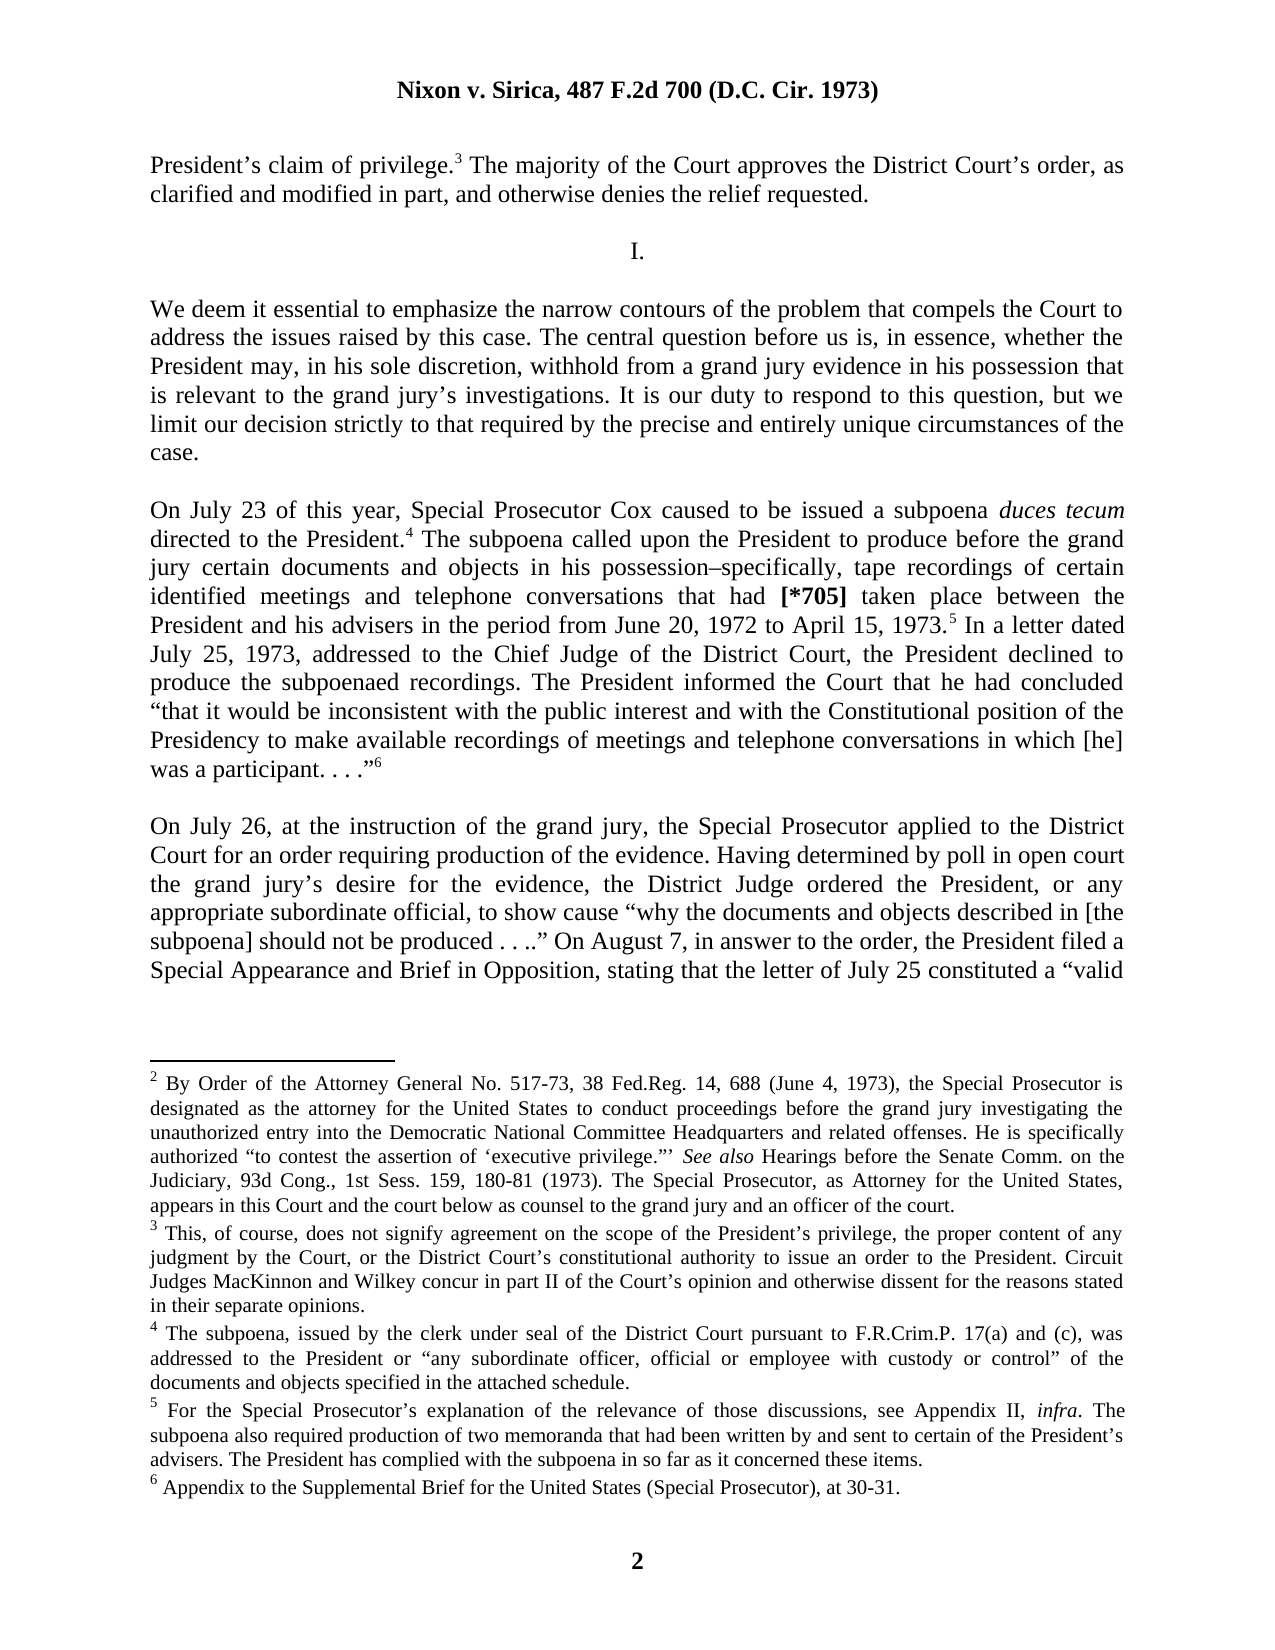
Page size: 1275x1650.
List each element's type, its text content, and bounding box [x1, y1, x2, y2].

text I. [150, 236, 1125, 265]
text On July 26, at the instruction of the grand jury, the Special Prosecutor applied to the District Court for an order requiring production of the evidence. Having determined by poll in open court the grand jury’s desire for the evidence, the District Judge ordered the President, or any appropriate subordinate official, to show cause “why the documents and objects described in [the subpoena] should not be produced . . ..” On August 7, in answer to the order, the President filed a Special Appearance and Brief in Opposition, stating that the letter of July 25 constituted a “valid and formal claim of executive privilege” and that, therefore, the District Court “lack[ed] jurisdiction to enter an enforceable order compelling compliance with the subpoena. . .” [150, 811, 1125, 984]
text We deem it essential to emphasize the narrow contours of the problem that compels the Court to address the issues raised by this case. The central question before us is, in essence, whether the President may, in his sole discretion, withhold from a grand jury evidence in his possession that is relevant to the grand jury’s investigations. It is our duty to respond to this question, but we limit our decision strictly to that required by the precise and entirely unique circumstances of the case. [150, 294, 1125, 466]
text On July 23 of this year, Special Prosecutor Cox caused to be issued a subpoena duces tecum directed to the President. The subpoena called upon the President to produce before the grand jury certain documents and objects in his possession–specifically, tape recordings of certain identified meetings and telephone conversations that had [*705] taken place between the President and his advisers in the period from June 20, 1972 to April 15, 1973. In a letter dated July 25, 1973, addressed to the Chief Judge of the District Court, the President declined to produce the subpoenaed recordings. The President informed the Court that he had concluded “that it would be inconsistent with the public interest and with the Constitutional position of the Presidency to make available recordings of meetings and telephone conversations in which [he] was a participant. . . .” [150, 495, 1125, 782]
text Both the President and Special Prosecutor Archibald Cox, acting on behalf of the grand jury empanelled by the District Court in June, 1972, challenge the legality of this order. All members of this Court agree that the District Court had, and this Court has, jurisdiction to consider the President’s claim of privilege. The majority of the Court approves the District Court’s order, as clarified and modified in part, and otherwise denies the relief requested. [150, 150, 1125, 207]
